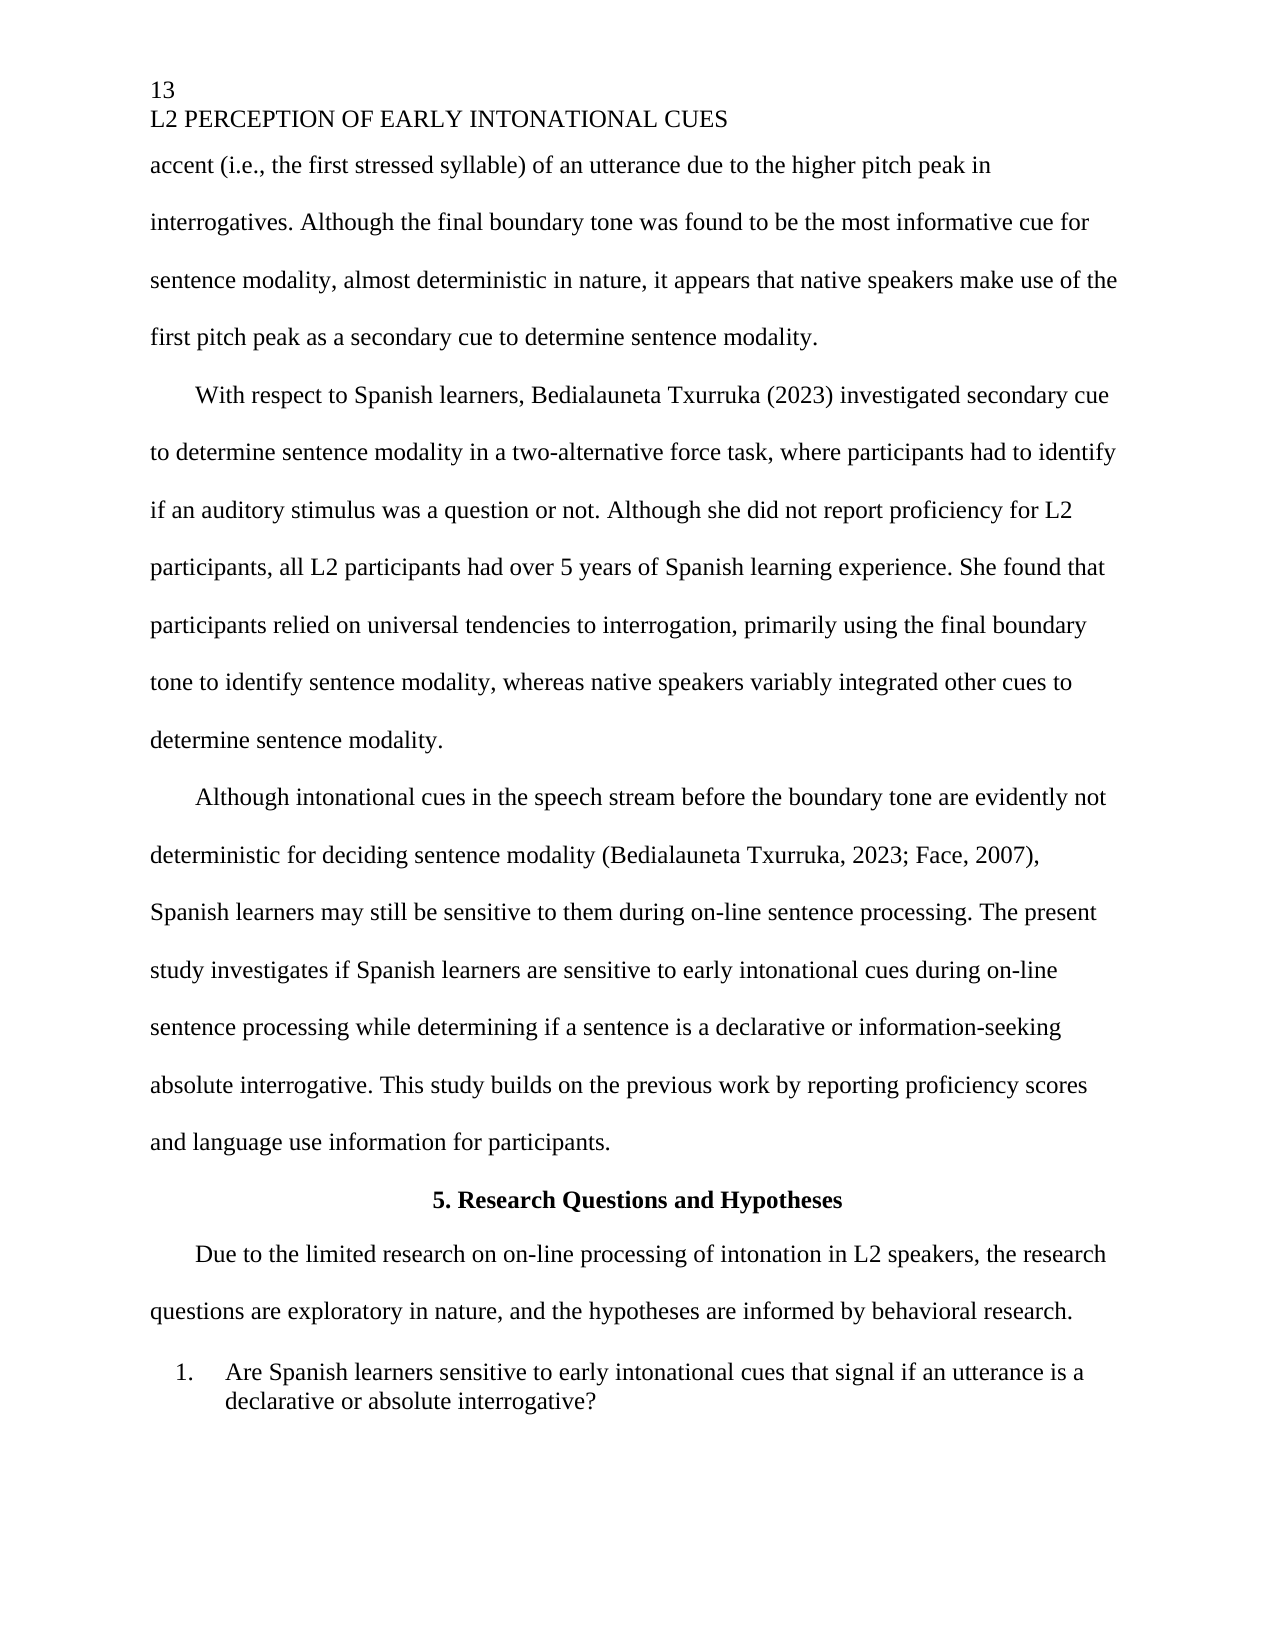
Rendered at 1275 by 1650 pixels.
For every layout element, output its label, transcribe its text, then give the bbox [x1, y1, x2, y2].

text Due to the limited research on on-line processing of intonation in L2 speakers, the research questions are exploratory in nature, and the hypotheses are informed by behavioral research. [150, 1239, 1125, 1325]
subtitle 5. Research Questions and Hypotheses [150, 1185, 1125, 1214]
text Although intonational cues in the speech stream before the boundary tone are evidently not deterministic for deciding sentence modality (Bedialauneta Txurruka, 2023; Face, 2007), Spanish learners may still be sensitive to them during on-line sentence processing. The present study investigates if Spanish learners are sensitive to early intonational cues during on-line sentence processing while determining if a sentence is a declarative or information-seeking absolute interrogative. This study builds on the previous work by reporting proficiency scores and language use information for participants. [150, 782, 1125, 1156]
list Are Spanish learners sensitive to early intonational cues that signal if an utterance is a declarative or absolute interrogative? [175, 1357, 1125, 1415]
text With respect to Spanish learners, Bedialauneta Txurruka (2023) investigated secondary cue to determine sentence modality in a two-alternative force task, where participants had to identify if an auditory stimulus was a question or not. Although she did not report proficiency for L2 participants, all L2 participants had over 5 years of Spanish learning experience. She found that participants relied on universal tendencies to interrogation, primarily using the final boundary tone to identify sentence modality, whereas native speakers variably integrated other cues to determine sentence modality. [150, 380, 1125, 754]
